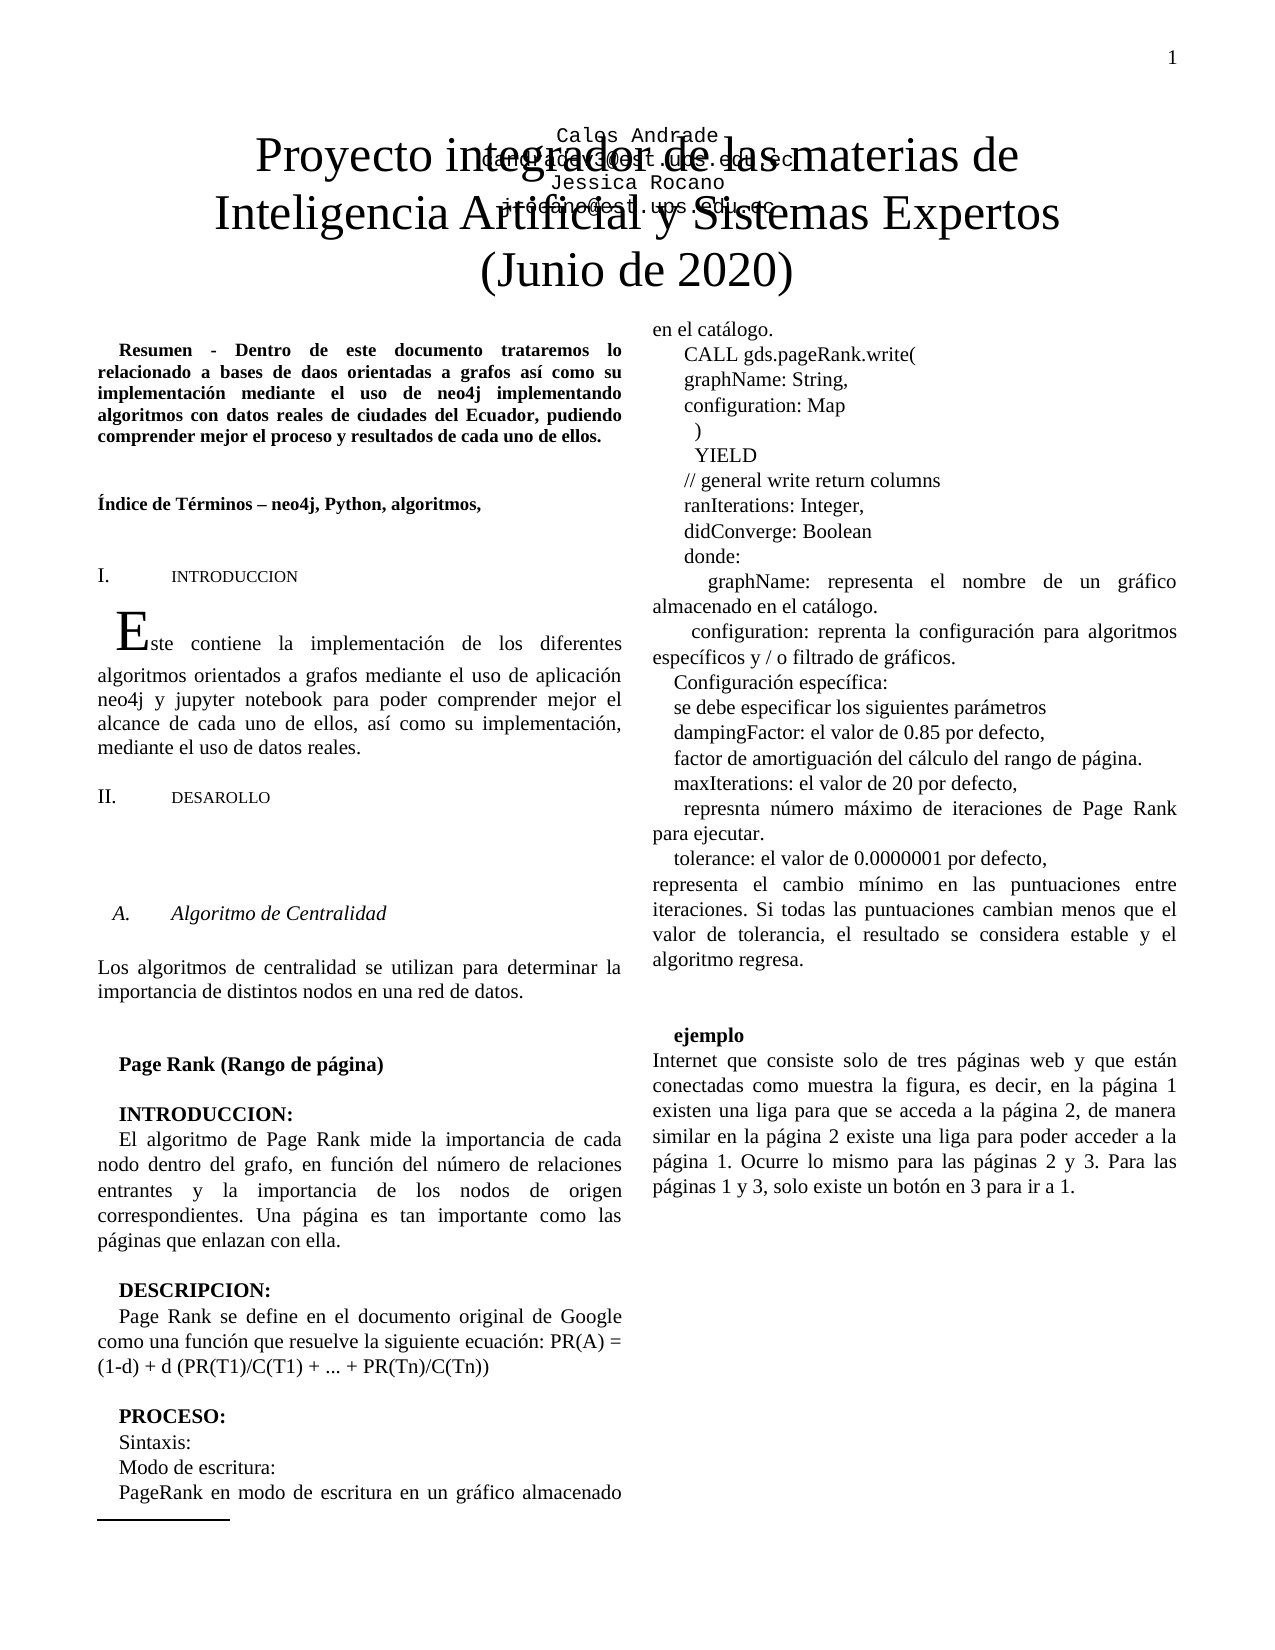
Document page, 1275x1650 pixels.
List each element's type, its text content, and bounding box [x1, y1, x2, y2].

text PageRank en modo de escritura en un gráfico almacenado en el catálogo. [652, 105, 1177, 341]
text configuration: reprenta la configuración para algoritmos específicos y / o filtrado de gráficos. [652, 619, 1177, 669]
text Índice de Términos – neo4j, Python, algoritmos, [97, 492, 622, 514]
text ejemplo [652, 1023, 1177, 1047]
text Este contiene la implementación de los diferentes algoritmos orientados a grafos mediante el uso de aplicación neo4j y jupyter notebook para poder comprender mejor el alcance de cada uno de ellos, así como su implementación, mediante el uso de datos reales. [97, 595, 622, 759]
text graphName: String, [652, 367, 1177, 391]
text // general write return columns [652, 468, 1177, 492]
text CALL gds.pageRank.write( [652, 342, 1177, 366]
text didConverge: Boolean [652, 519, 1177, 543]
title Proyecto integrador de las materias de Inteligencia Artificial y Sistemas Expertos [150, 125, 327, 240]
text donde: [652, 544, 1177, 568]
text Sintaxis: [97, 1429, 622, 1454]
text ) [652, 418, 1177, 442]
text se debe especificar los siguientes parámetros [652, 695, 1177, 719]
text represnta número máximo de iteraciones de Page Rank para ejecutar. [652, 796, 1177, 845]
text Los algoritmos de centralidad se utilizan para determinar la importancia de distintos nodos en una red de datos. [97, 955, 622, 1003]
text Calos Andrade [165, 125, 1110, 149]
text candradev3@est.ups.edu.ec [165, 149, 1110, 172]
text YIELD [652, 443, 1177, 467]
text jrocano@est.ups.edu.ec [165, 196, 1110, 219]
text Configuración específica: [652, 670, 1177, 694]
title Proyecto integrador de las materias de Inteligencia Artificial y Sistemas Expertos [662, 219, 942, 240]
text Internet que consiste solo de tres páginas web y que están conectadas como muestra la figura, es decir, en la página 1 existen una liga para que se acceda a la página 2, de manera similar en la página 2 existe una liga para poder acceder a la página 1. Ocurre lo mismo para las páginas 2 y 3. Para las páginas 1 y 3, solo existe un botón en 3 para ir a 1. [652, 1048, 1177, 1198]
text Resumen - Dentro de este documento trataremos lo relacionado a bases de daos orientadas a grafos así como su implementación mediante el uso de neo4j implementando algoritmos con datos reales de ciudades del Ecuador, pudiendo comprender mejor el proceso y resultados de cada uno de ellos. [97, 339, 622, 447]
subtitle Algoritmo de Centralidad [112, 901, 622, 925]
title Proyecto integrador de las materias de Inteligencia Artificial y Sistemas Expertos [326, 219, 667, 240]
text El algoritmo de Page Rank mide la importancia de cada nodo dentro del grafo, en función del número de relaciones entrantes y la importancia de los nodos de origen correspondientes. Una página es tan importante como las páginas que enlazan con ella. [97, 1127, 622, 1252]
text Page Rank (Rango de página) [97, 1051, 622, 1076]
text factor de amortiguación del cálculo del rango de página. [652, 746, 1177, 769]
title Proyecto integrador de las materias de Inteligencia Artificial y Sistemas Expertos [946, 125, 1125, 240]
subtitle desarollo [97, 784, 622, 808]
text graphName: representa el nombre de un gráfico almacenado en el catálogo. [652, 569, 1177, 618]
subtitle introduccion [97, 563, 622, 587]
text Modo de escritura: [97, 1455, 622, 1479]
text Jessica Rocano [165, 172, 1110, 196]
text configuration: Map [652, 393, 1177, 417]
text DESCRIPCION: [97, 1278, 622, 1302]
text INTRODUCCION: [97, 1102, 622, 1126]
text PageRank en modo de escritura en un gráfico almacenado en el catálogo. [97, 1480, 622, 1504]
title (Junio de 2020) [150, 240, 1125, 297]
text dampingFactor: el valor de 0.85 por defecto, [652, 720, 1177, 744]
text tolerance: el valor de 0.0000001 por defecto, [652, 846, 1177, 870]
text ranIterations: Integer, [652, 493, 1177, 517]
text representa el cambio mínimo en las puntuaciones entre iteraciones. Si todas las puntuaciones cambian menos que el valor de tolerancia, el resultado se considera estable y el algoritmo regresa. [652, 872, 1177, 971]
text Page Rank se define en el documento original de Google como una función que resuelve la siguiente ecuación: PR(A) = (1-d) + d (PR(T1)/C(T1) + ... + PR(Tn)/C(Tn)) [97, 1303, 622, 1378]
text PROCESO: [97, 1404, 622, 1428]
text maxIterations: el valor de 20 por defecto, [652, 771, 1177, 795]
